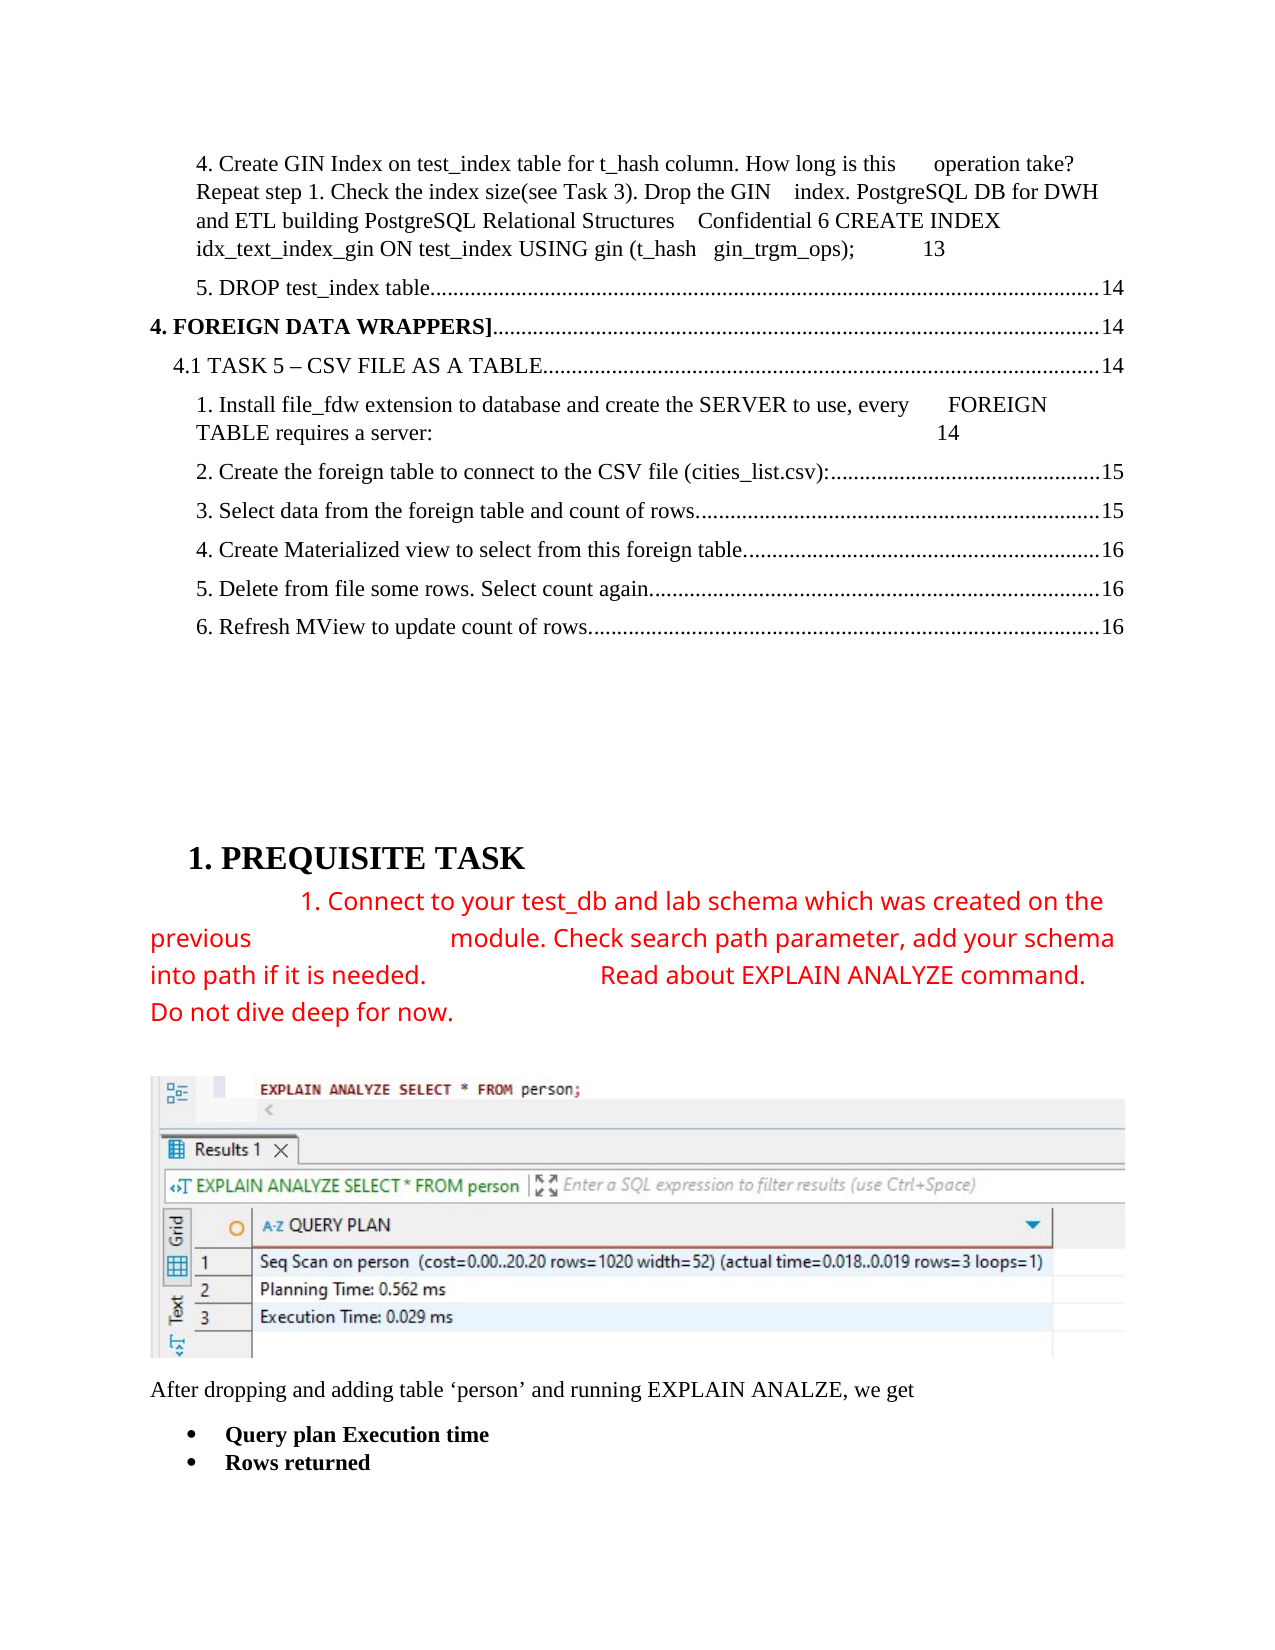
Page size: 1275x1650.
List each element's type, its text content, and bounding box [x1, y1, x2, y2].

subtitle 1. PREQUISITE TASK [187, 838, 1125, 877]
subtitle 1. Connect to your test_db and lab schema which was created on the previous module. Check search path parameter, add your schema into path if it is needed. Read about EXPLAIN ANALYZE command. Do not dive deep for now. [150, 884, 1125, 1028]
picture [150, 1076, 1125, 1358]
list Query plan Execution time [187, 1421, 1125, 1447]
text After dropping and adding table ‘person’ and running EXPLAIN ANALZE, we get [150, 1376, 1125, 1402]
list Rows returned [187, 1449, 1125, 1476]
